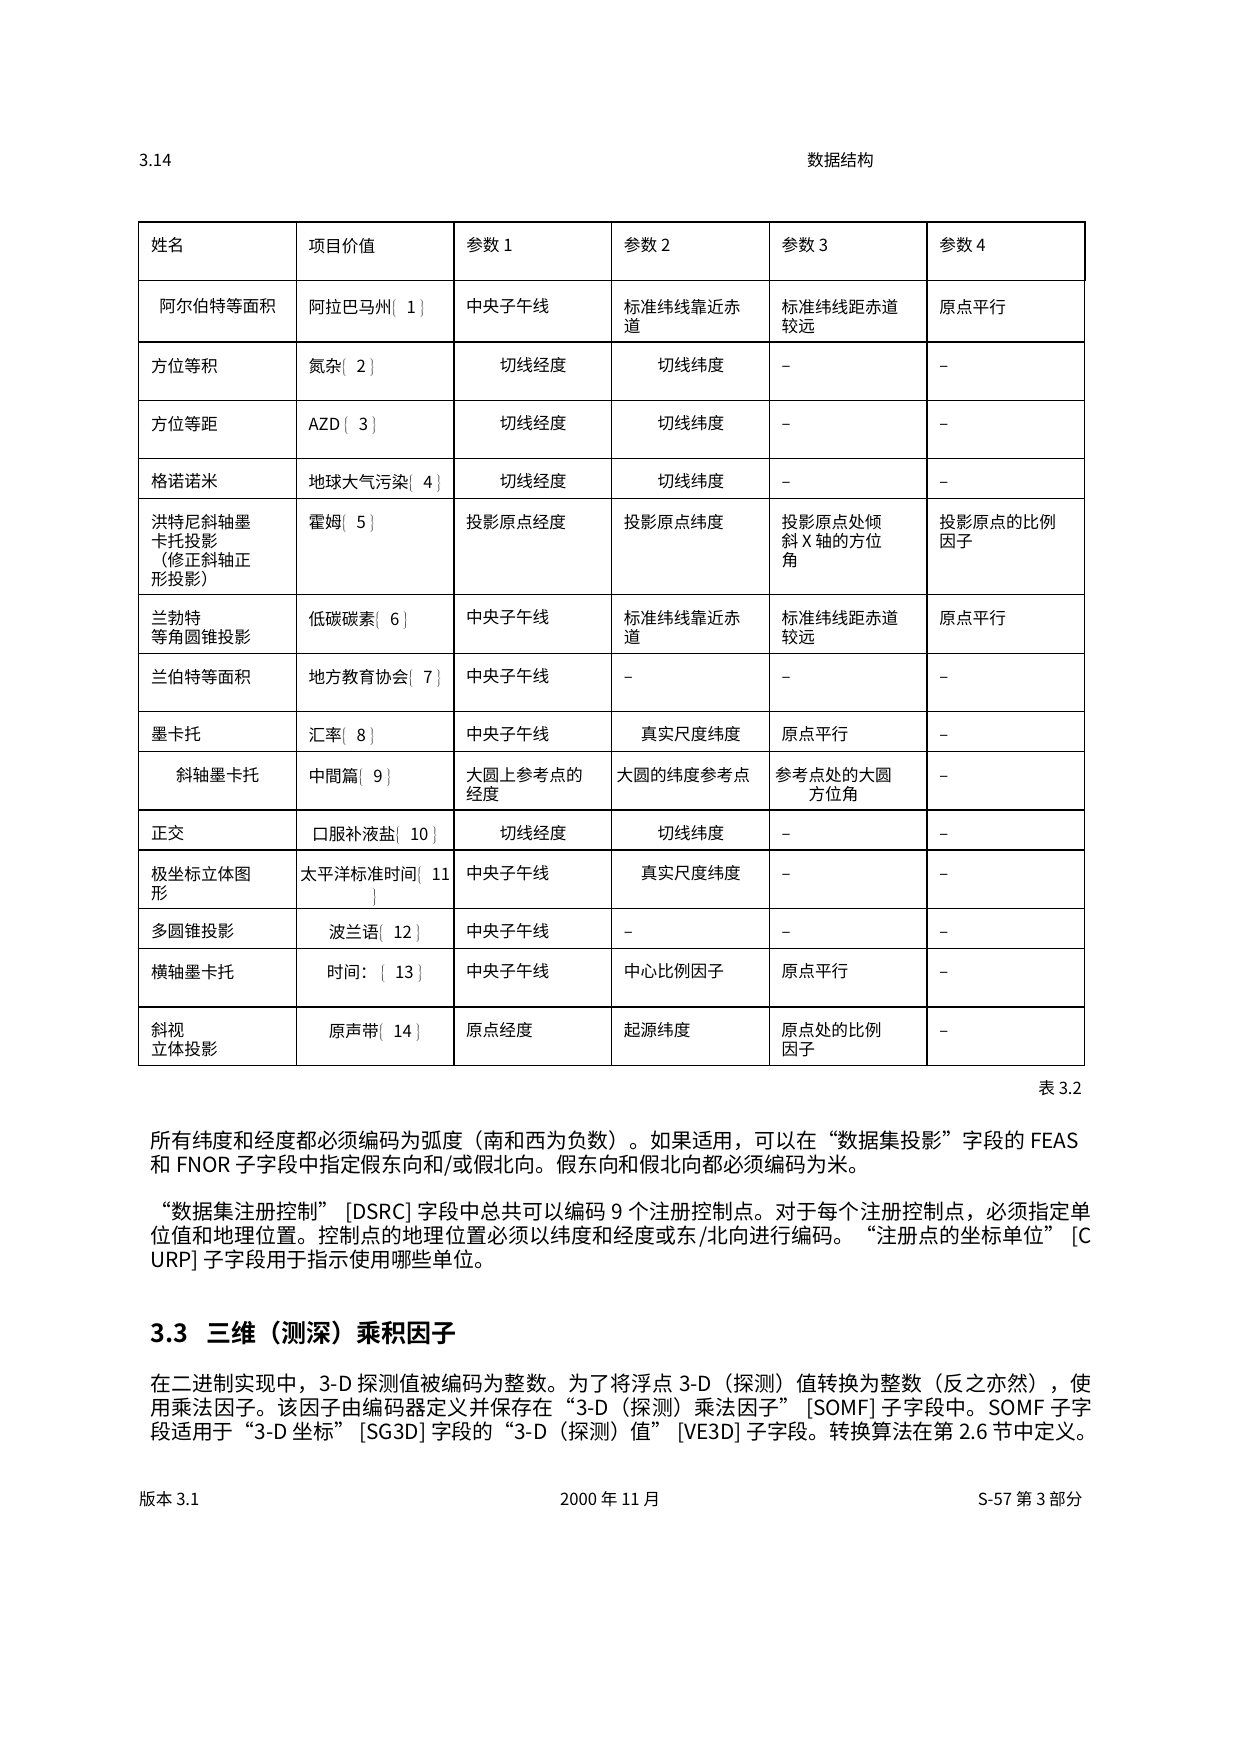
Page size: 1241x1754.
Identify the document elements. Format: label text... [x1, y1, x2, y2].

table_cell 汇率{ 8 } [297, 712, 453, 751]
table_cell – [928, 401, 1084, 458]
table_header 姓名 [139, 223, 296, 279]
table_cell 标准纬线靠近赤道 [612, 281, 769, 341]
table_cell 投影原点经度 [455, 499, 611, 594]
table_cell – [928, 712, 1084, 751]
table_cell 地方教育协会{ 7 } [297, 654, 453, 711]
text 在二进制实现中，3-D 探测值被编码为整数。为了将浮点 3-D（探测）值转换为整数（反之亦然），使用乘法因子。该因子由编码器定义并保存在“3-D（探测）乘法因子” [SOMF] 子字段中。SOMF 子字段适用于“3-D 坐标” [SG3D] 字段的“3-D（探测）值” [VE3D] 子字段。转换算法在第 2.6 节中定义。 [150, 1373, 1092, 1444]
table_cell 切线经度 [455, 343, 611, 399]
text “数据集注册控制” [DSRC] 字段中总共可以编码 9 个注册控制点。对于每个注册控制点，必须指定单位值和地理位置。控制点的地理位置必须以纬度和经度或东/北向进行编码。“注册点的坐标单位” [CURP] 子字段用于指示使用哪些单位。 [150, 1201, 1092, 1272]
table_cell 斜视 立体投影 [139, 1008, 296, 1064]
table_cell 中央子午线 [455, 851, 611, 908]
table_cell 切线经度 [455, 401, 611, 458]
table_cell 大圆的纬度参考点 [612, 752, 769, 809]
table_header 版本 3.1 [137, 1481, 452, 1508]
table_cell 大圆上参考点的经度 [455, 752, 611, 809]
table_header 3.14 [137, 148, 610, 177]
table_cell 兰勃特 等角圆锥投影 [139, 595, 296, 652]
table_cell 原点经度 [455, 1008, 611, 1064]
table_cell 太平洋标准时间{ 11 } [297, 851, 453, 908]
table_cell 标准纬线距赤道较远 [770, 281, 926, 341]
table_cell 阿拉巴马州{ 1 } [297, 281, 453, 341]
table_cell 原点平行 [770, 949, 926, 1006]
table_cell 标准纬线靠近赤道 [612, 595, 769, 652]
table_cell 起源纬度 [612, 1008, 769, 1064]
table_cell 切线纬度 [612, 459, 769, 498]
table_cell 切线纬度 [612, 811, 769, 849]
table_header 参数 3 [770, 223, 926, 279]
table_cell 切线纬度 [612, 401, 769, 458]
table_cell 低碳碳素{ 6 } [297, 595, 453, 652]
table_cell 中央子午线 [455, 909, 611, 948]
table_header 参数 2 [612, 223, 769, 279]
table_cell AZD { 3 } [297, 401, 453, 458]
table_header 参数 1 [455, 223, 611, 279]
table_cell – [928, 343, 1084, 399]
table_header S-57 第 3 部分 [768, 1481, 1083, 1508]
table_cell 中央子午线 [455, 281, 611, 341]
table_cell – [928, 851, 1084, 908]
table_cell 原点平行 [928, 281, 1084, 341]
table_cell 霍姆{ 5 } [297, 499, 453, 594]
table_header 项目价值 [297, 223, 453, 279]
table_cell 投影原点的比例因子 [928, 499, 1084, 594]
table_cell 投影原点纬度 [612, 499, 769, 594]
table_cell – [770, 459, 926, 498]
table_cell 中心比例因子 [612, 949, 769, 1006]
table_cell 切线经度 [455, 811, 611, 849]
table_cell 横轴墨卡托 [139, 949, 296, 1006]
table_cell 原点平行 [770, 712, 926, 751]
table_cell – [770, 909, 926, 948]
table_cell 格诺诺米 [139, 459, 296, 498]
table_cell – [770, 811, 926, 849]
table_cell 参考点处的大圆方位角 [770, 752, 926, 809]
table_cell – [928, 1008, 1084, 1064]
table_cell 斜轴墨卡托 [139, 752, 296, 809]
table_cell 中央子午线 [455, 595, 611, 652]
table_cell 中間篇{ 9 } [297, 752, 453, 809]
table_cell – [612, 654, 769, 711]
table_cell 氮杂{ 2 } [297, 343, 453, 399]
table_cell – [770, 401, 926, 458]
table_cell 口服补液盐{ 10 } [297, 811, 453, 849]
table_cell 正交 [139, 811, 296, 849]
table_cell 中央子午线 [455, 712, 611, 751]
table_cell 切线经度 [455, 459, 611, 498]
table_cell 投影原点处倾斜 X 轴的方位角 [770, 499, 926, 594]
table_header 2000 年 11 月 [452, 1481, 768, 1508]
table_cell 方位等距 [139, 401, 296, 458]
table_header 参数 4 [928, 223, 1084, 279]
text 表 3.2 [147, 1076, 1081, 1099]
table_cell – [928, 654, 1084, 711]
table_cell 方位等积 [139, 343, 296, 399]
table_cell 极坐标立体图形 [139, 851, 296, 908]
table_cell 洪特尼斜轴墨卡托投影 （修正斜轴正形投影） [139, 499, 296, 594]
table_cell 原点处的比例因子 [770, 1008, 926, 1064]
table_cell – [928, 811, 1084, 849]
table_cell 中央子午线 [455, 949, 611, 1006]
text 所有纬度和经度都必须编码为弧度（南和西为负数）。如果适用，可以在“数据集投影”字段的 FEAS 和 FNOR 子字段中指定假东向和/或假北向。假东向和假北向都必须编码为米。 [150, 1129, 1094, 1177]
table_cell 切线纬度 [612, 343, 769, 399]
table_cell 标准纬线距赤道较远 [770, 595, 926, 652]
table_cell – [770, 654, 926, 711]
table_cell – [770, 343, 926, 399]
table_cell – [928, 909, 1084, 948]
table_cell 地球大气污染{ 4 } [297, 459, 453, 498]
table_cell – [928, 949, 1084, 1006]
text 3.3 三维（测深）乘积因子 [150, 1315, 1094, 1349]
table_cell 墨卡托 [139, 712, 296, 751]
table_cell – [770, 851, 926, 908]
table_cell 兰伯特等面积 [139, 654, 296, 711]
table_cell 真实尺度纬度 [612, 851, 769, 908]
table_cell 原点平行 [928, 595, 1084, 652]
table_cell 阿尔伯特等面积 [139, 281, 296, 341]
table_cell 波兰语{ 12 } [297, 909, 453, 948]
table_cell – [928, 459, 1084, 498]
table_cell 时间： { 13 } [297, 949, 453, 1006]
table_cell 真实尺度纬度 [612, 712, 769, 751]
table_header 数据结构 [610, 148, 1083, 177]
table_cell – [928, 752, 1084, 809]
table_cell 中央子午线 [455, 654, 611, 711]
table_cell 多圆锥投影 [139, 909, 296, 948]
table_cell 原声带{ 14 } [297, 1008, 453, 1064]
table_cell – [612, 909, 769, 948]
